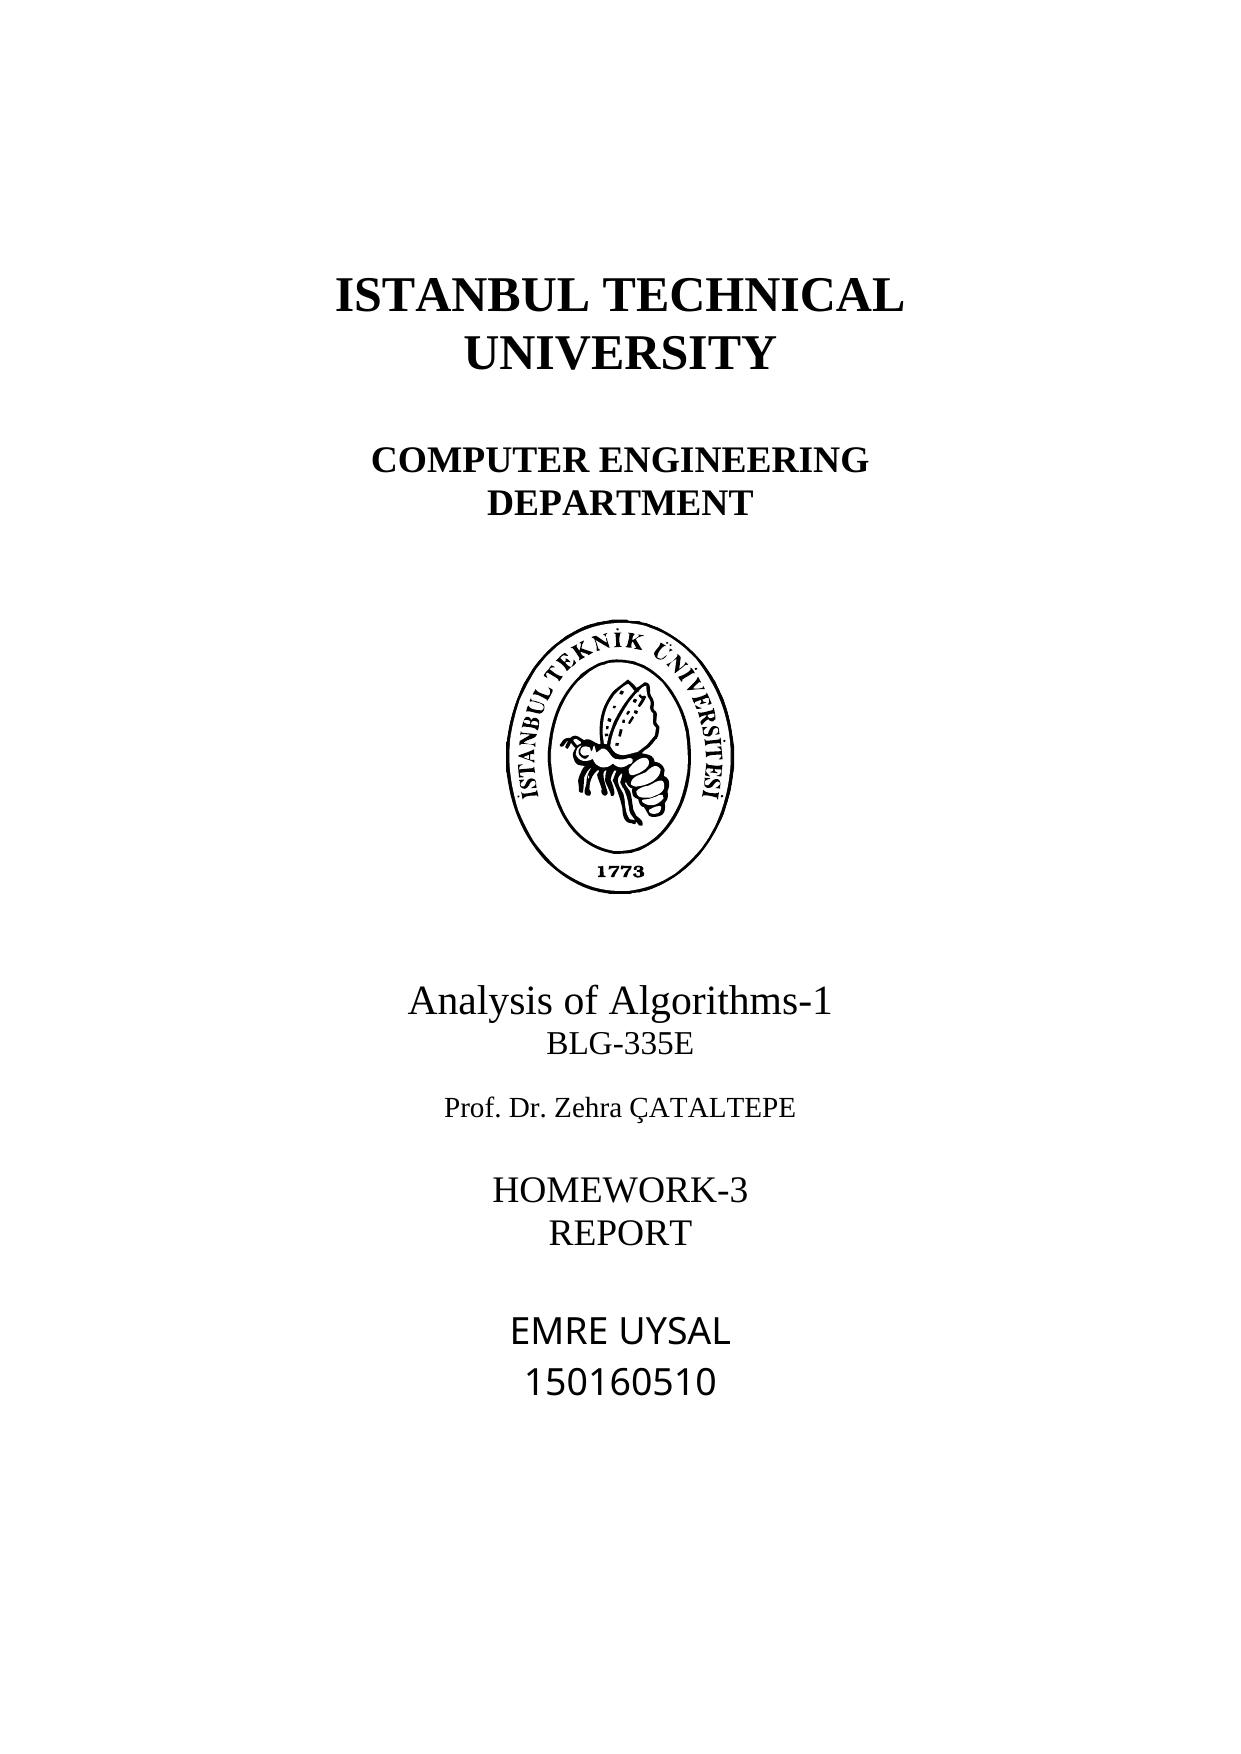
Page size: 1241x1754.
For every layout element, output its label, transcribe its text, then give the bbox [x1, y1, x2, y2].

text EMRE UYSAL [187, 1304, 1053, 1356]
text BLG-335E [187, 1023, 1053, 1062]
text ISTANBUL TECHNICAL UNIVERSITY [187, 265, 1053, 380]
text Analysis of Algorithms-1 [187, 976, 1053, 1023]
text REPORT [187, 1210, 1053, 1253]
text 150160510 [187, 1356, 1053, 1407]
text COMPUTER ENGINEERING [187, 437, 1053, 481]
text HOMEWORK-3 [187, 1167, 1053, 1210]
text Prof. Dr. Zehra ÇATALTEPE [187, 1091, 1053, 1124]
text DEPARTMENT [187, 481, 1053, 524]
